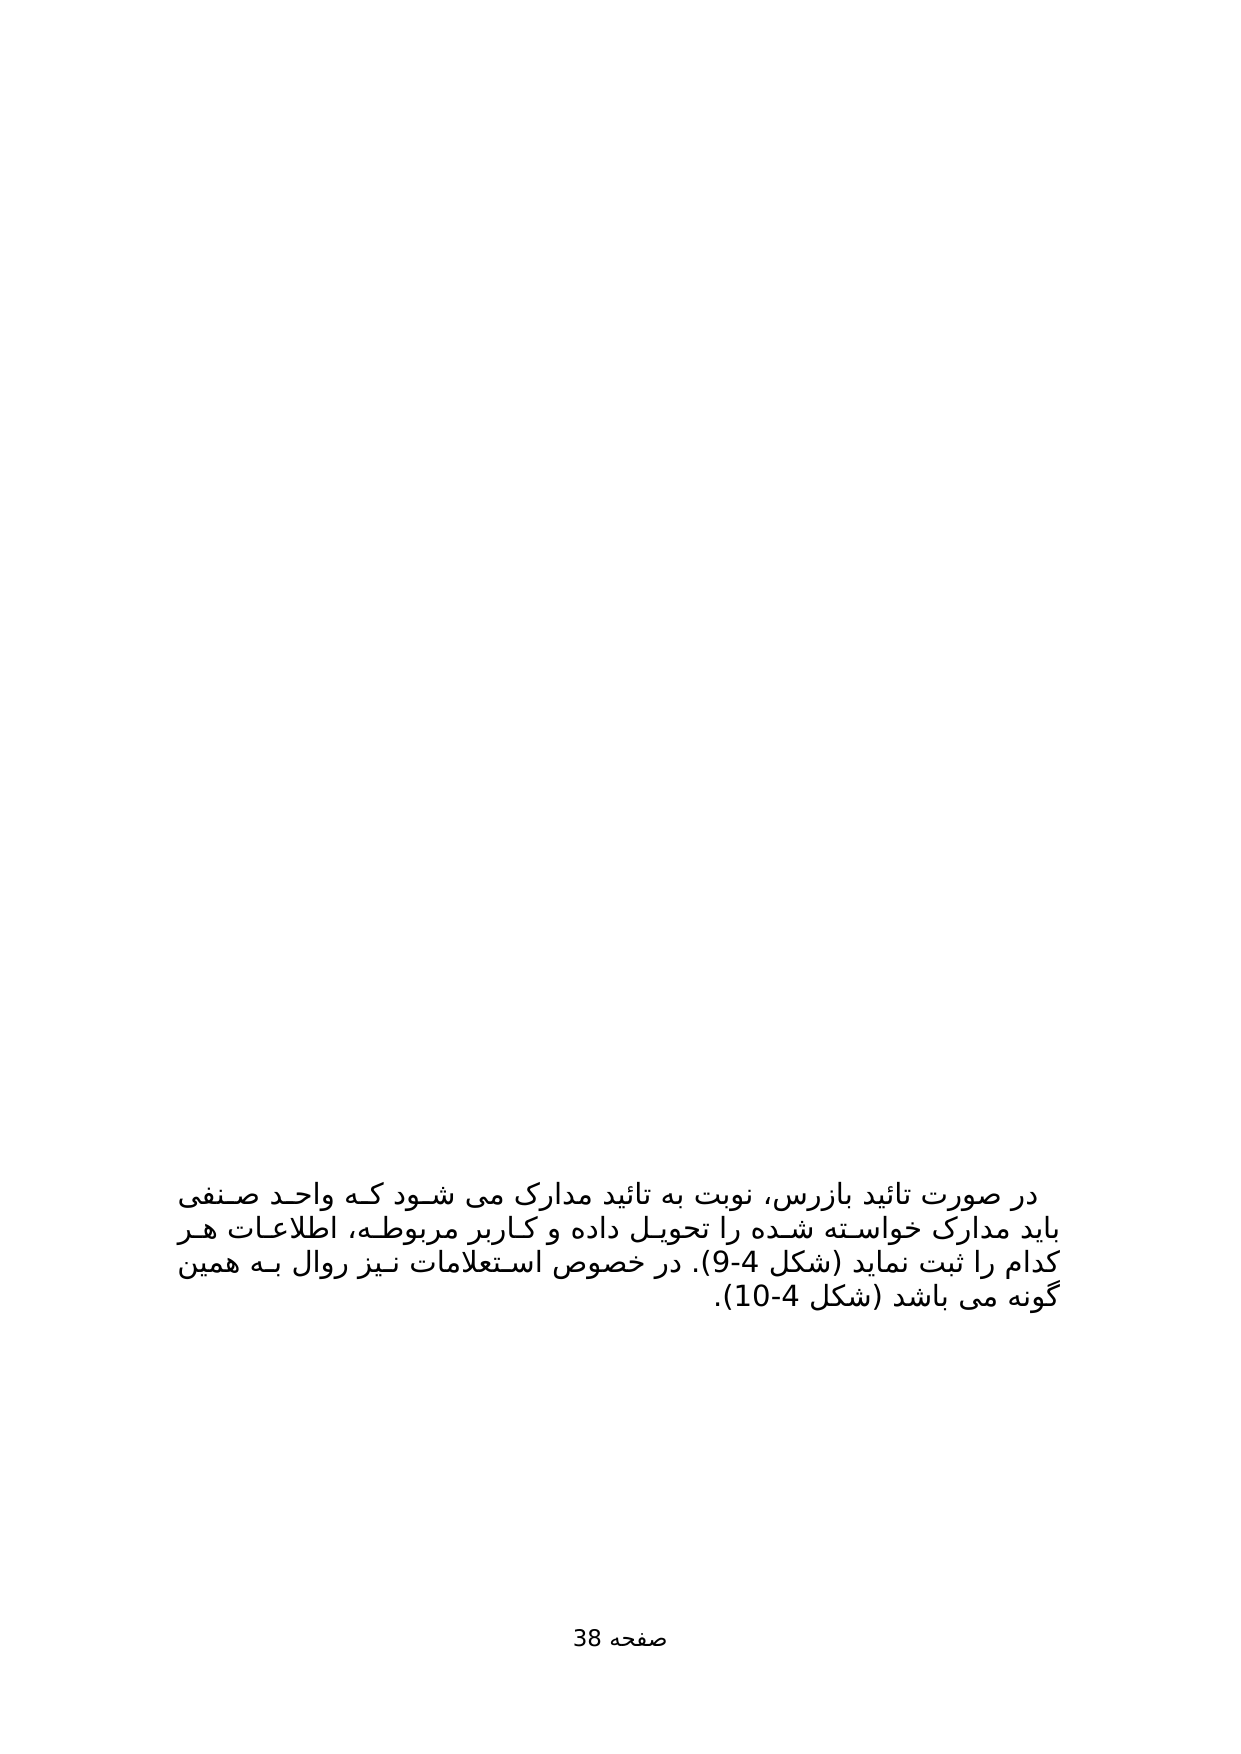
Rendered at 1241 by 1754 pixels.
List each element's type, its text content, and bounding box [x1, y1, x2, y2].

list در صورت تائید بازرس، نوبت به تائید مدارک می شود که واحد صنفی باید مدارک خواسته شده را تحویل داده و کاربر مربوطه، اطلاعات هر کدام را ثبت نماید (شکل 4-9). در خصوص استعلامات نیز روال به همین گونه می باشد (شکل 4-10). [177, 1178, 1060, 1313]
